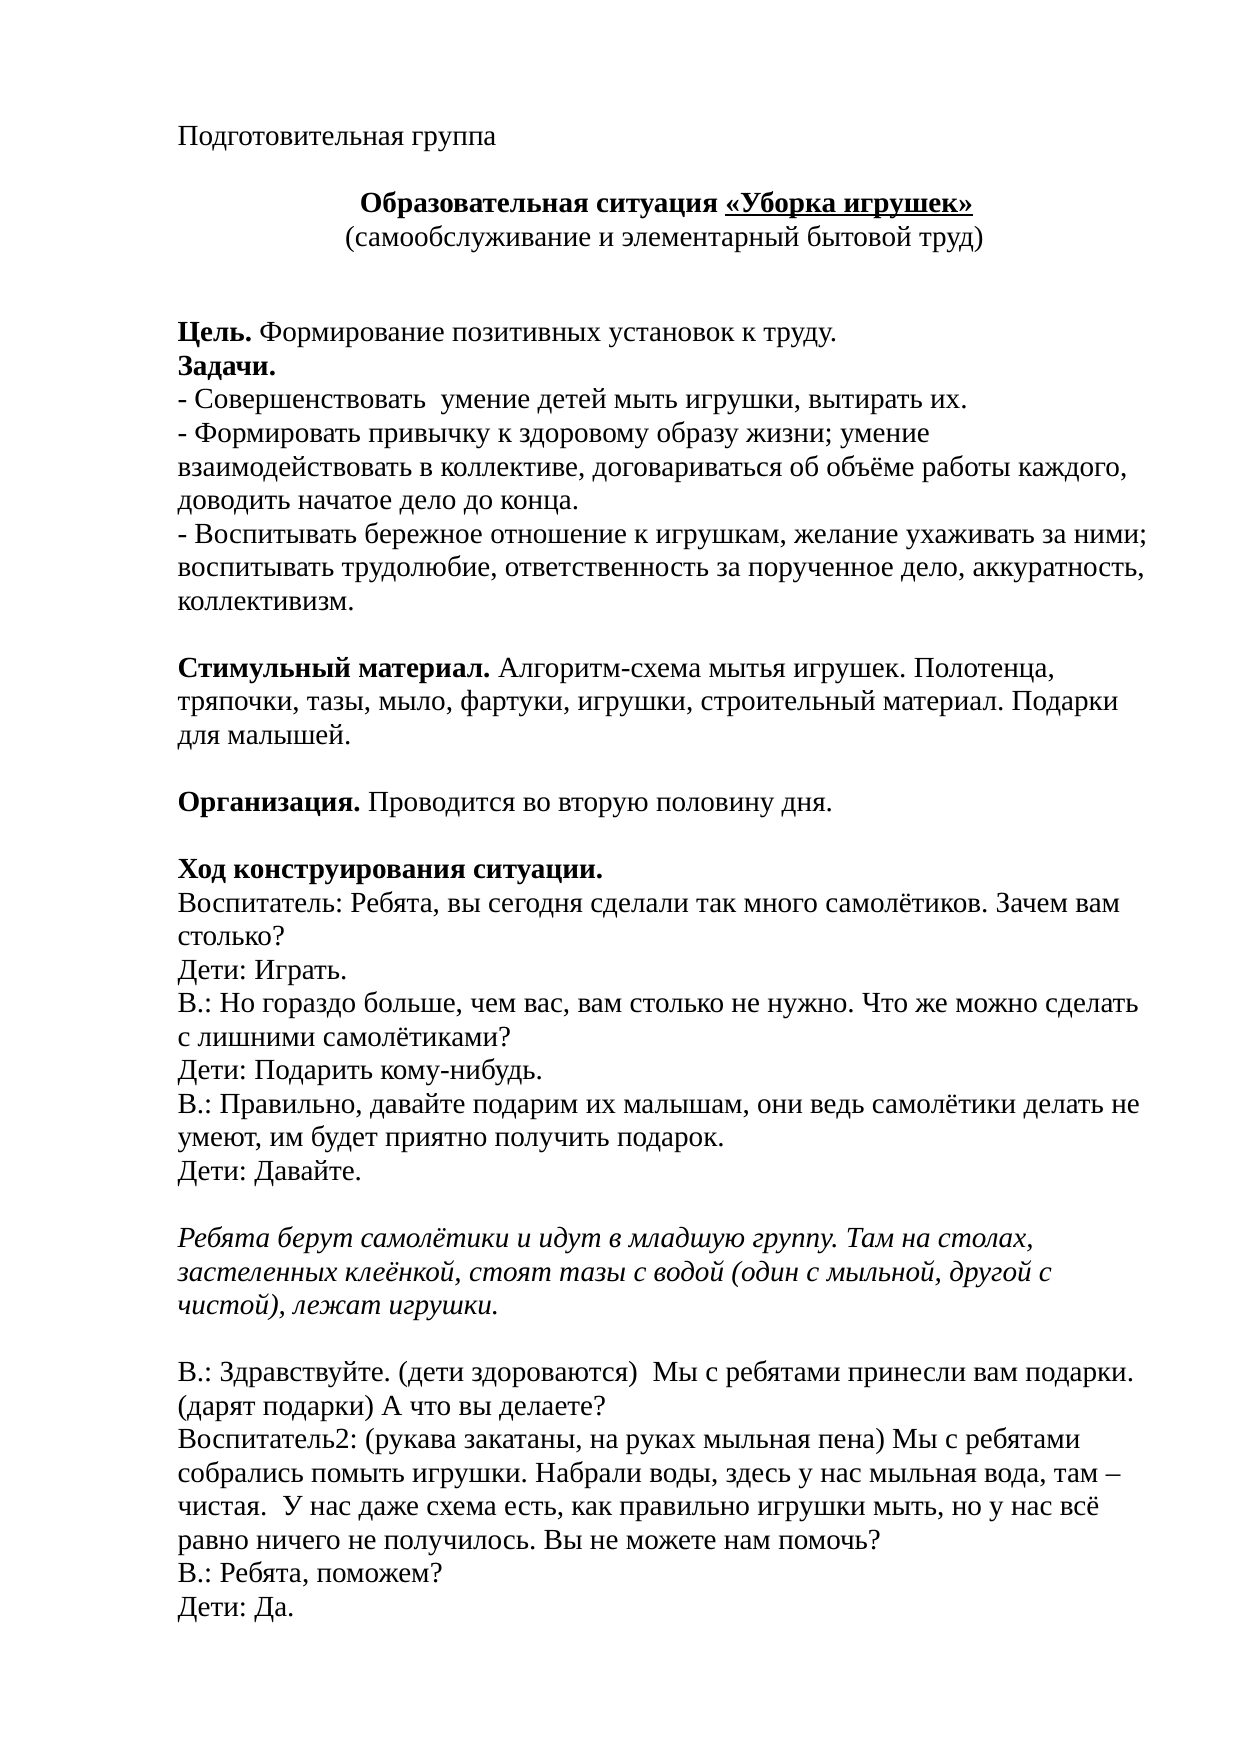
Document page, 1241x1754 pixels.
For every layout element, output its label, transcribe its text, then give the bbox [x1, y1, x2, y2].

text Образовательная ситуация «Уборка игрушек» [177, 185, 1152, 219]
text Воспитатель: Ребята, вы сегодня сделали так много самолётиков. Зачем вам столько? [177, 885, 1152, 952]
text В.: Но гораздо больше, чем вас, вам столько не нужно. Что же можно сделать с лишними самолётиками? [177, 985, 1152, 1052]
text В.: Ребята, поможем? [177, 1556, 1152, 1589]
text В.: Здравствуйте. (дети здороваются) Мы с ребятами принесли вам подарки. (дарят подарки) А что вы делаете? [177, 1354, 1152, 1421]
text Дети: Подарить кому-нибудь. [177, 1052, 1152, 1086]
text - Совершенствовать умение детей мыть игрушки, вытирать их. [177, 382, 1152, 415]
text Дети: Давайте. [177, 1153, 1152, 1187]
text Цель. Формирование позитивных установок к труду. [177, 314, 1152, 348]
text (самообслуживание и элементарный бытовой труд) [177, 219, 1152, 252]
text Задачи. [177, 348, 1152, 382]
text Дети: Да. [177, 1589, 1152, 1623]
text Ребята берут самолётики и идут в младшую группу. Там на столах, застеленных клеёнкой, стоят тазы с водой (один с мыльной, другой с чистой), лежат игрушки. [177, 1220, 1152, 1321]
text Воспитатель2: (рукава закатаны, на руках мыльная пена) Мы с ребятами собрались помыть игрушки. Набрали воды, здесь у нас мыльная вода, там – чистая. У нас даже схема есть, как правильно игрушки мыть, но у нас всё равно ничего не получилось. Вы не можете нам помочь? [177, 1421, 1152, 1556]
text - Формировать привычку к здоровому образу жизни; умение взаимодействовать в коллективе, договариваться об объёме работы каждого, доводить начатое дело до конца. [177, 415, 1152, 516]
text Подготовительная группа [177, 118, 1152, 152]
text Организация. Проводится во вторую половину дня. [177, 784, 1152, 818]
text - Воспитывать бережное отношение к игрушкам, желание ухаживать за ними; воспитывать трудолюбие, ответственность за порученное дело, аккуратность, коллективизм. [177, 516, 1152, 616]
text Стимульный материал. Алгоритм-схема мытья игрушек. Полотенца, тряпочки, тазы, мыло, фартуки, игрушки, строительный материал. Подарки для малышей. [177, 650, 1152, 751]
text В.: Правильно, давайте подарим их малышам, они ведь самолётики делать не умеют, им будет приятно получить подарок. [177, 1086, 1152, 1153]
text Ход конструирования ситуации. [177, 851, 1152, 885]
text Дети: Играть. [177, 952, 1152, 985]
